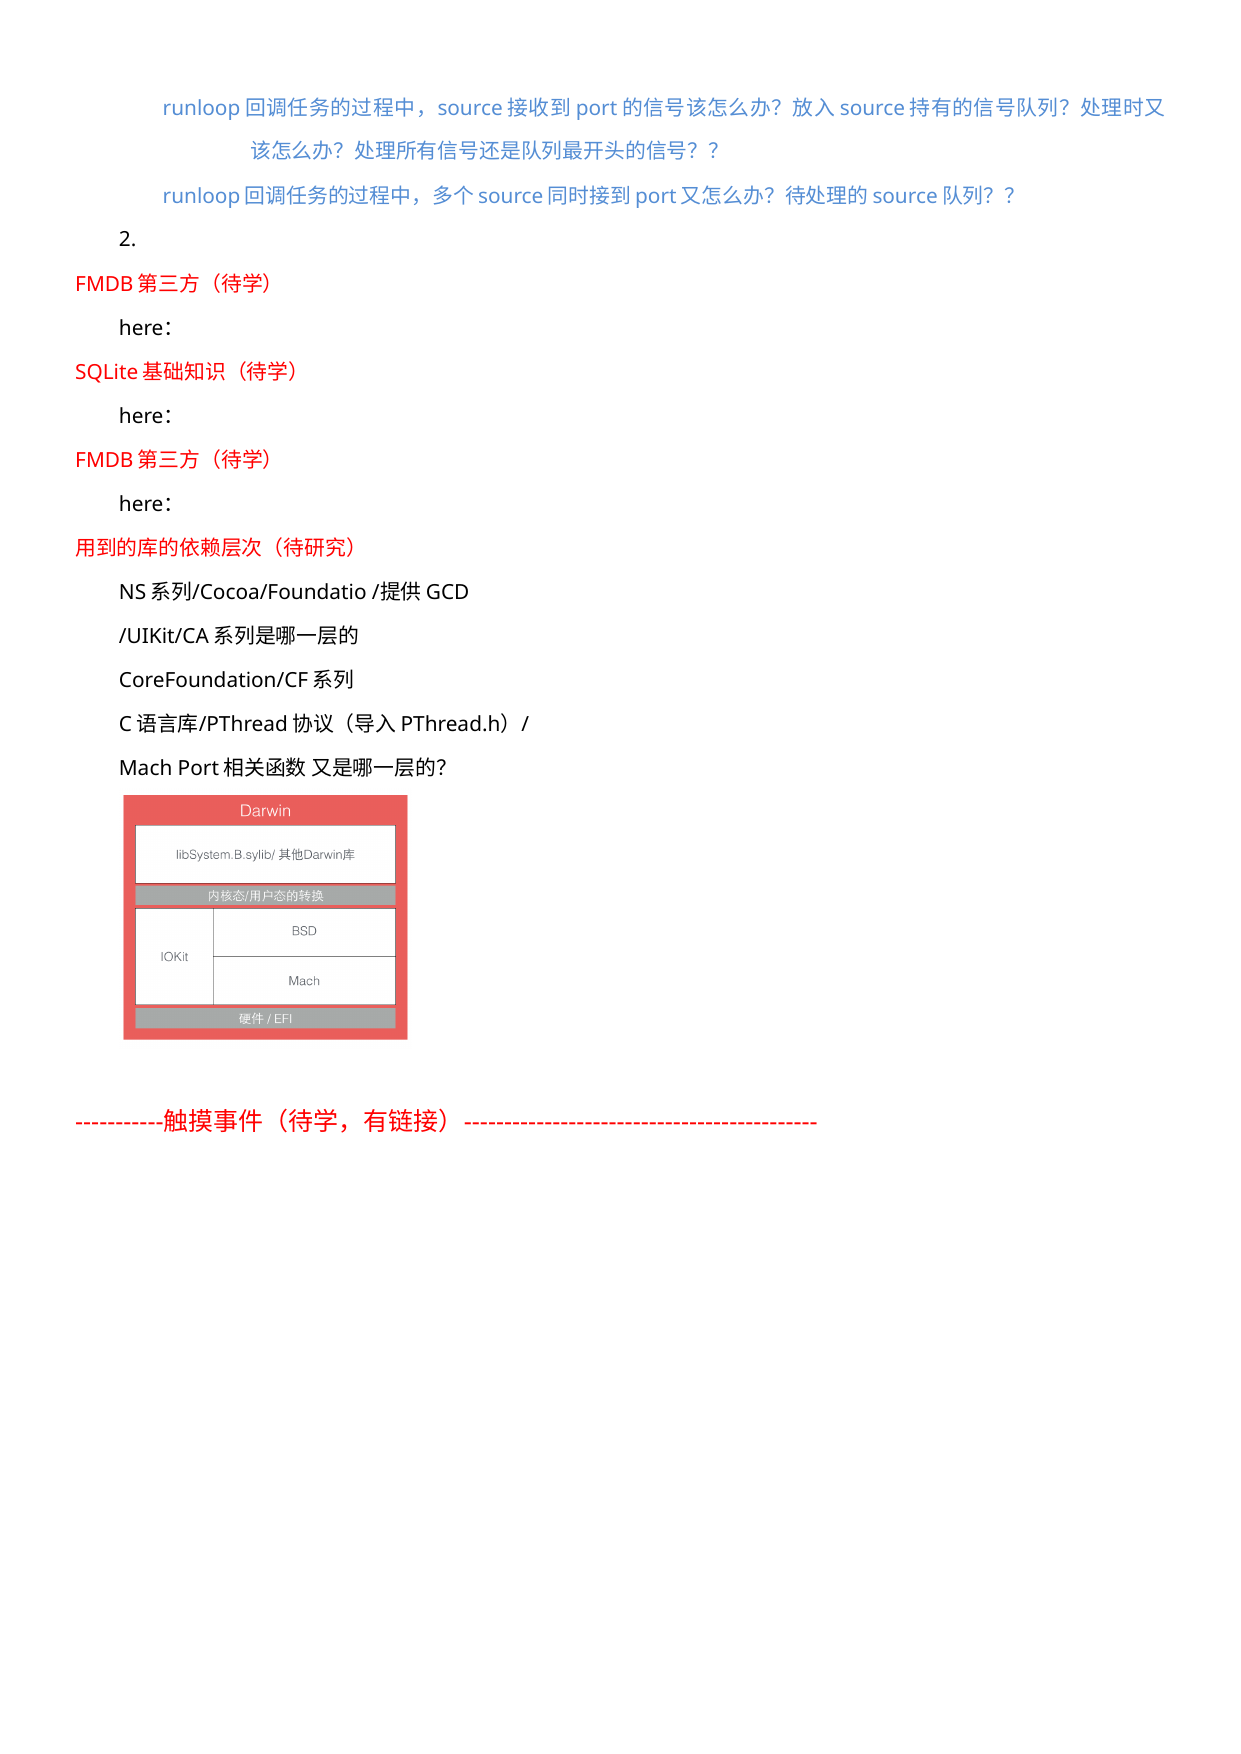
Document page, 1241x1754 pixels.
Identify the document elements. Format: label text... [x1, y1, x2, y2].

text 用到的库的依赖层次（待研究） [75, 524, 1165, 568]
text -----------触摸事件（待学，有链接）-------------------------------------------- [75, 1097, 1165, 1141]
text 2. [75, 216, 1165, 260]
text runloop回调任务的过程中，多个source同时接到port又怎么办？待处理的source队列？？ [75, 172, 1165, 216]
text FMDB第三方（待学） [75, 436, 1165, 480]
text NS系列/Cocoa/Foundatio /提供GCD [75, 568, 1165, 613]
text C语言库/PThread协议（导入PThread.h）/ [75, 701, 1165, 745]
text runloop回调任务的过程中，source接收到port的信号该怎么办？放入source持有的信号队列？处理时又 该怎么办？处理所有信号还是队列最开头的信号？？ [75, 84, 1165, 172]
text here： [75, 304, 1165, 348]
picture [118, 788, 413, 1049]
text here： [75, 392, 1165, 436]
text SQLite基础知识（待学） [75, 348, 1165, 392]
text FMDB第三方（待学） [75, 260, 1165, 304]
text CoreFoundation/CF系列 [75, 657, 1165, 701]
text here： [75, 480, 1165, 524]
text /UIKit/CA系列是哪一层的 [75, 613, 1165, 657]
text Mach Port相关函数 又是哪一层的？ [75, 745, 1165, 789]
